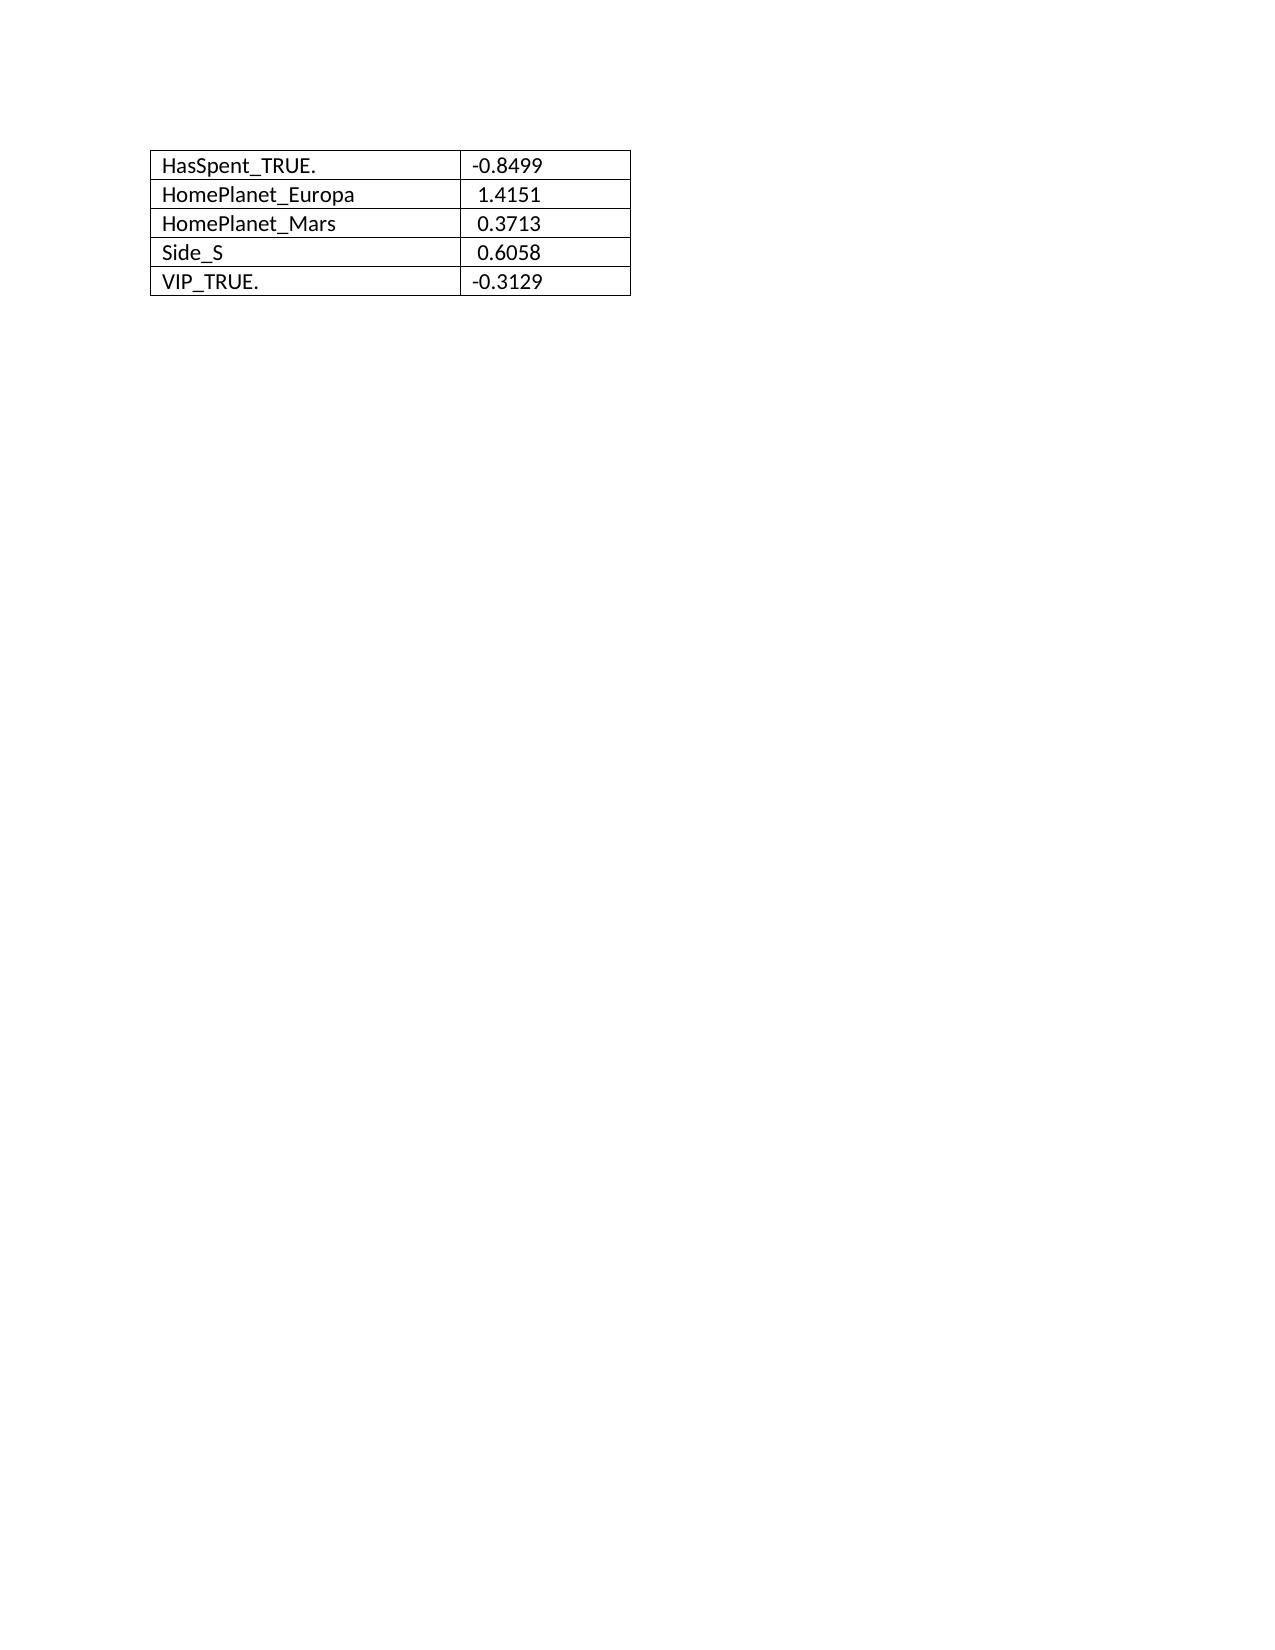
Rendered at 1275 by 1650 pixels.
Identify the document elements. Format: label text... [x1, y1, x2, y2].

table_cell VIP_TRUE. [151, 267, 460, 295]
table_cell HomePlanet_Europa [151, 180, 460, 208]
table_cell Side_S [151, 238, 460, 266]
table_cell 1.4151 [461, 180, 630, 208]
table_cell -0.3129 [461, 267, 630, 295]
table_cell -0.8499 [461, 151, 630, 179]
table_cell HomePlanet_Mars [151, 209, 460, 237]
table_cell HasSpent_TRUE. [151, 151, 460, 179]
table_cell 0.3713 [461, 209, 630, 237]
table_cell 0.6058 [461, 238, 630, 266]
